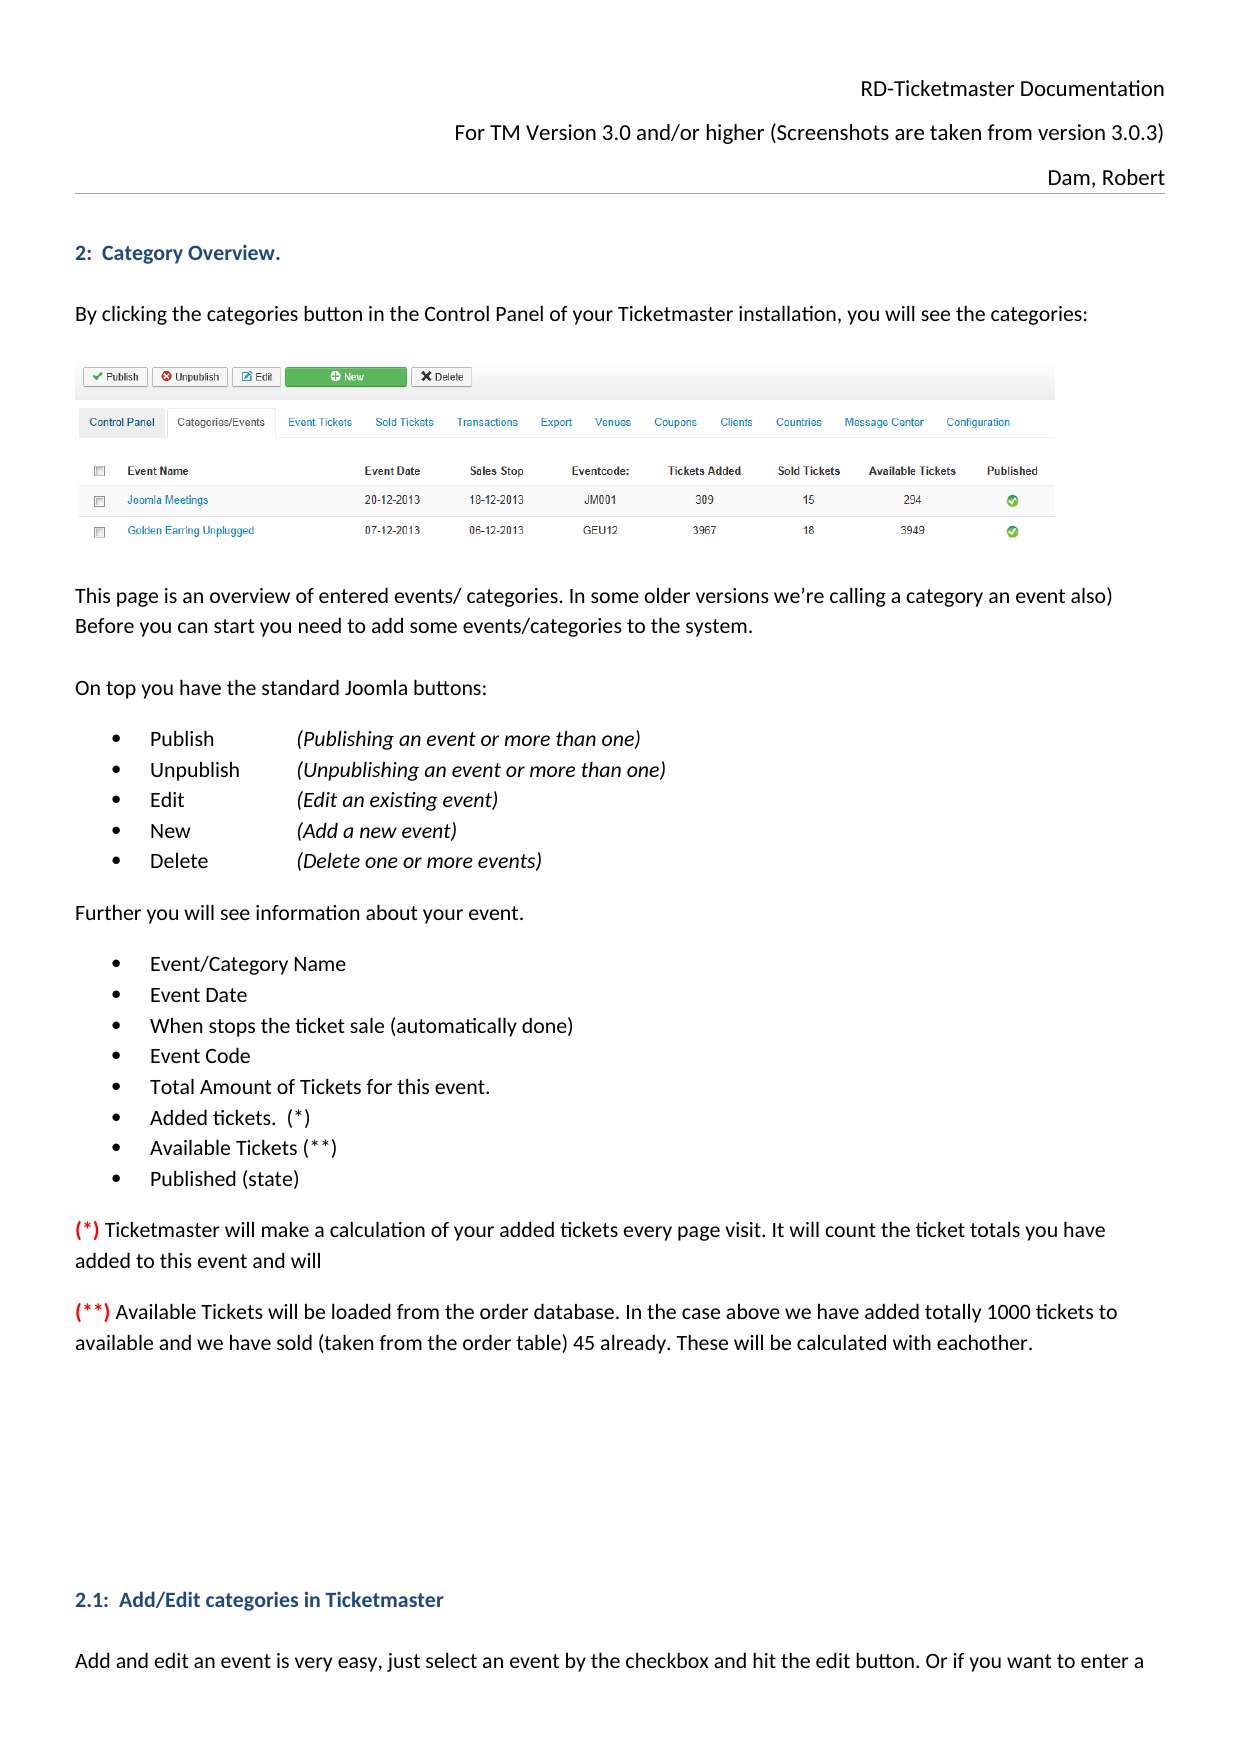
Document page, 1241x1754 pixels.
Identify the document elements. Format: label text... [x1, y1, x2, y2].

list Publish (Publishing an event or more than one) [112, 725, 1165, 752]
list Event Code [112, 1042, 1165, 1069]
picture [75, 361, 1055, 557]
list Published (state) [112, 1165, 1165, 1192]
list Event Date [112, 981, 1165, 1008]
list Available Tickets (**) [112, 1134, 1165, 1161]
list New (Add a new event) [112, 817, 1165, 844]
list Added tickets. (*) [112, 1104, 1165, 1130]
list When stops the ticket sale (automatically done) [112, 1012, 1165, 1038]
list Total Amount of Tickets for this event. [112, 1073, 1165, 1100]
text Further you will see information about your event. [75, 899, 1165, 926]
text (*) Ticketmaster will make a calculation of your added tickets every page visit. It will count the ticket totals you have added to this event and will [75, 1216, 1165, 1274]
list Unpublish (Unpublishing an event or more than one) [112, 756, 1165, 782]
text (**) Available Tickets will be loaded from the order database. In the case above we have added totally 1000 tickets to available and we have sold (taken from the order table) 45 already. These will be calculated with eachother. [75, 1298, 1165, 1356]
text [75, 1617, 1165, 1674]
text This page is an overview of entered events/ categories. In some older versions we’re calling a category an event also) Before you can start you need to add some events/categories to the system. On top you have the standard Joomla buttons: [75, 582, 1165, 700]
subtitle 2.1: Add/Edit categories in Ticketmaster [75, 1586, 1165, 1613]
list Delete (Delete one or more events) [112, 848, 1165, 874]
list Event/Category Name [112, 951, 1165, 977]
list Edit (Edit an existing event) [112, 786, 1165, 813]
